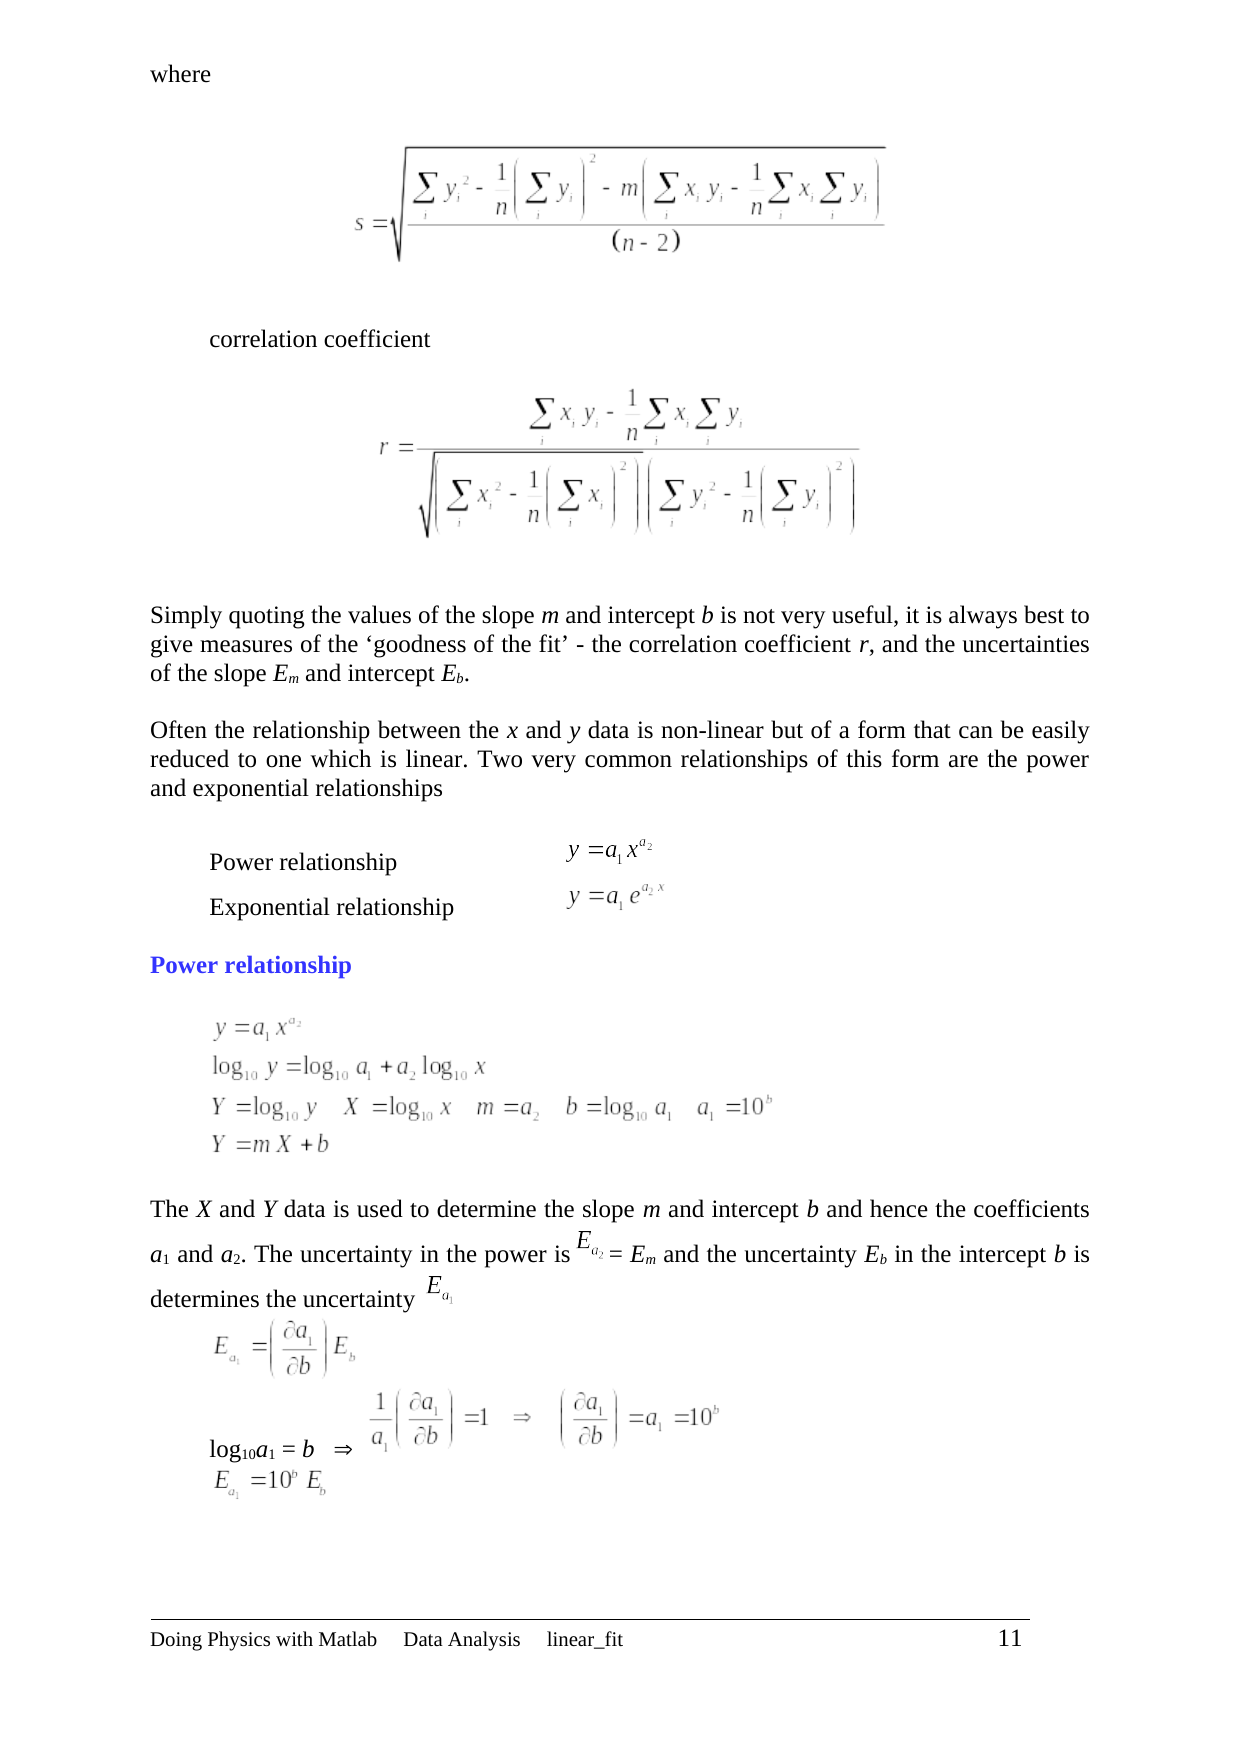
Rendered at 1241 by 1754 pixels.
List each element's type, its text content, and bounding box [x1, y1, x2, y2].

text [150, 1194, 1090, 1313]
text Exponential relationship [150, 876, 1090, 921]
text Power relationship [150, 830, 1090, 876]
text where [150, 59, 1090, 88]
text correlation coefficient [150, 324, 1090, 353]
text Power relationship [150, 950, 1090, 979]
text Simply quoting the values of the slope m and intercept b is not very useful, it is always best to give measures of the ‘goodness of the fit’ - the correlation coefficient r, and the uncertainties of the slope Em and intercept Eb. [150, 600, 1090, 687]
text Often the relationship between the x and y data is non-linear but of a form that can be easily reduced to one which is linear. Two very common relationships of this form are the power and exponential relationships [150, 715, 1090, 802]
text log10a1 = b [150, 1383, 1090, 1462]
